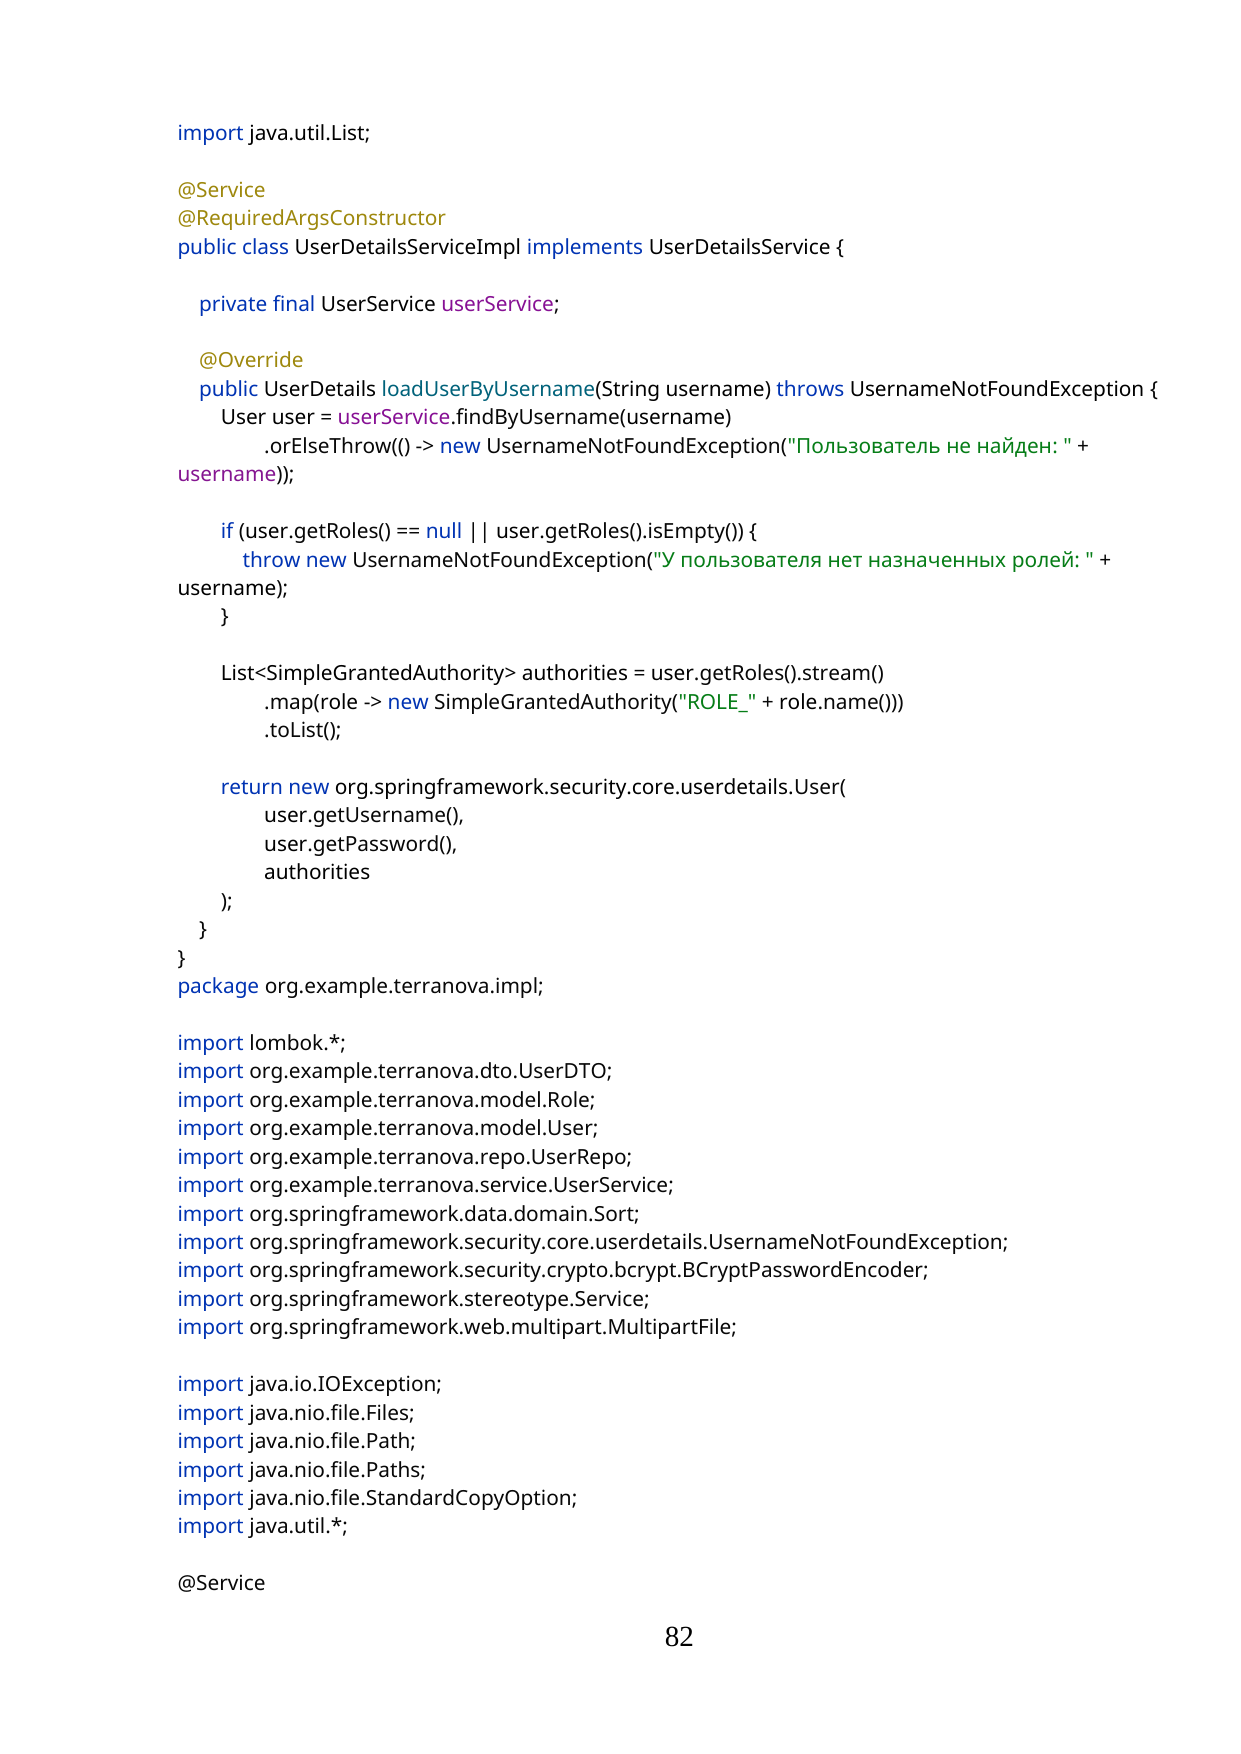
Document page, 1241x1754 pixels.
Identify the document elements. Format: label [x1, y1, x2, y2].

text [177, 118, 1181, 971]
text [177, 971, 1181, 1597]
